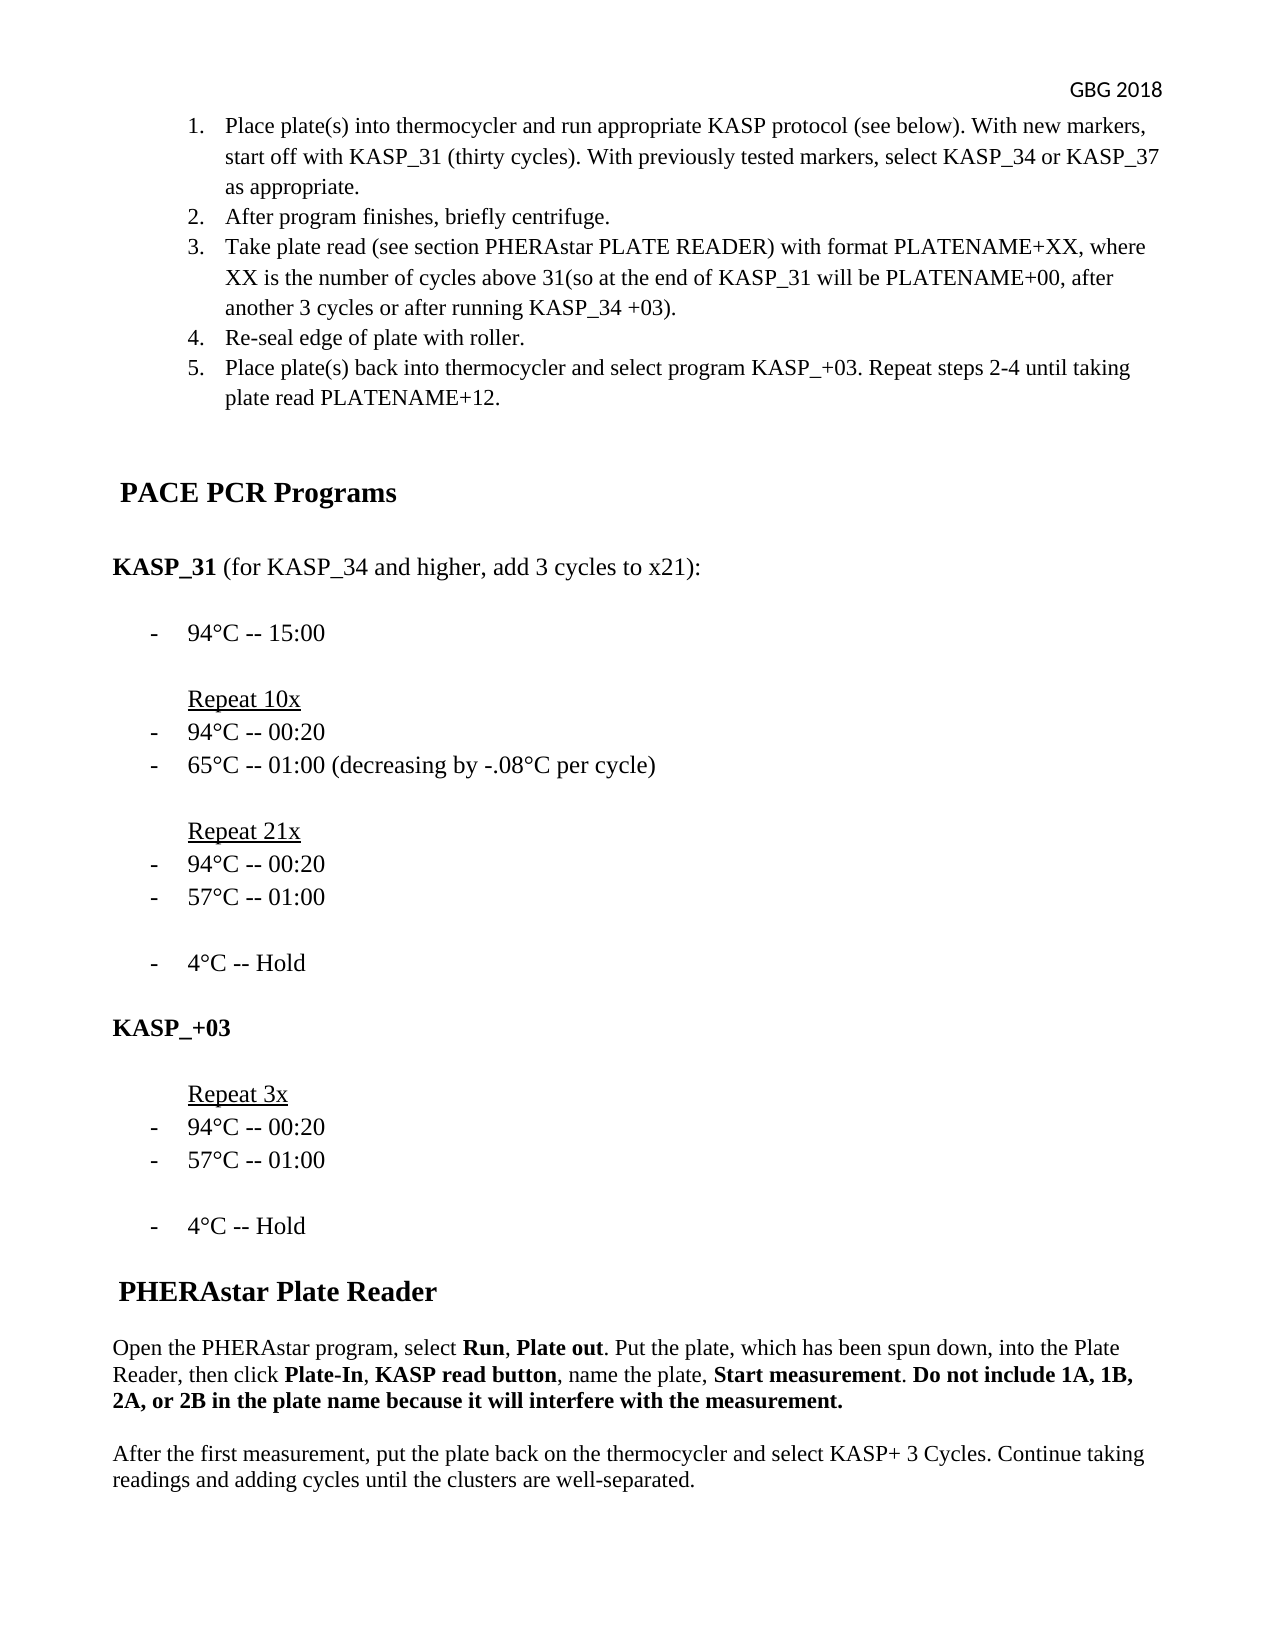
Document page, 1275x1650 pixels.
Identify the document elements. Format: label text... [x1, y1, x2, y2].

list Repeat 3x [187, 1079, 1162, 1108]
list 4°C -- Hold [150, 948, 1162, 977]
text KASP_31 (for KASP_34 and higher, add 3 cycles to x21): [112, 552, 1162, 581]
list After program finishes, briefly centrifuge. [187, 203, 1162, 229]
list Repeat 21x [187, 816, 1162, 845]
text KASP_+03 [112, 1013, 1162, 1042]
list Place plate(s) back into thermocycler and select program KASP_+03. Repeat steps 2-4 until taking plate read PLATENAME+12. [187, 354, 1162, 411]
text Open the PHERAstar program, select Run, Plate out. Put the plate, which has been spun down, into the Plate Reader, then click Plate-In, KASP read button, name the plate, Start measurement. Do not include 1A, 1B, 2A, or 2B in the plate name because it will interfere with the measurement. [112, 1334, 1162, 1413]
text PACE PCR Programs [112, 475, 1162, 508]
list Re-seal edge of plate with roller. [187, 324, 1162, 350]
list 94°C -- 00:20 [150, 1112, 1162, 1141]
list 57°C -- 01:00 [150, 1145, 1162, 1174]
list 94°C -- 00:20 [150, 717, 1162, 746]
list Place plate(s) into thermocycler and run appropriate KASP protocol (see below). With new markers, start off with KASP_31 (thirty cycles). With previously tested markers, select KASP_34 or KASP_37 as appropriate. [187, 112, 1162, 199]
list 65°C -- 01:00 (decreasing by -.08°C per cycle) [150, 750, 1162, 779]
list Take plate read (see section PHERAstar PLATE READER) with format PLATENAME+XX, where XX is the number of cycles above 31(so at the end of KASP_31 will be PLATENAME+00, after another 3 cycles or after running KASP_34 +03). [187, 233, 1162, 320]
list 4°C -- Hold [150, 1211, 1162, 1240]
list Repeat 10x [187, 684, 1162, 713]
list 94°C -- 00:20 [150, 849, 1162, 878]
text After the first measurement, put the plate back on the thermocycler and select KASP+ 3 Cycles. Continue taking readings and adding cycles until the clusters are well-separated. [112, 1440, 1162, 1493]
list 57°C -- 01:00 [150, 882, 1162, 911]
text PHERAstar Plate Reader [112, 1274, 1162, 1308]
list 94°C -- 15:00 [150, 618, 1162, 647]
